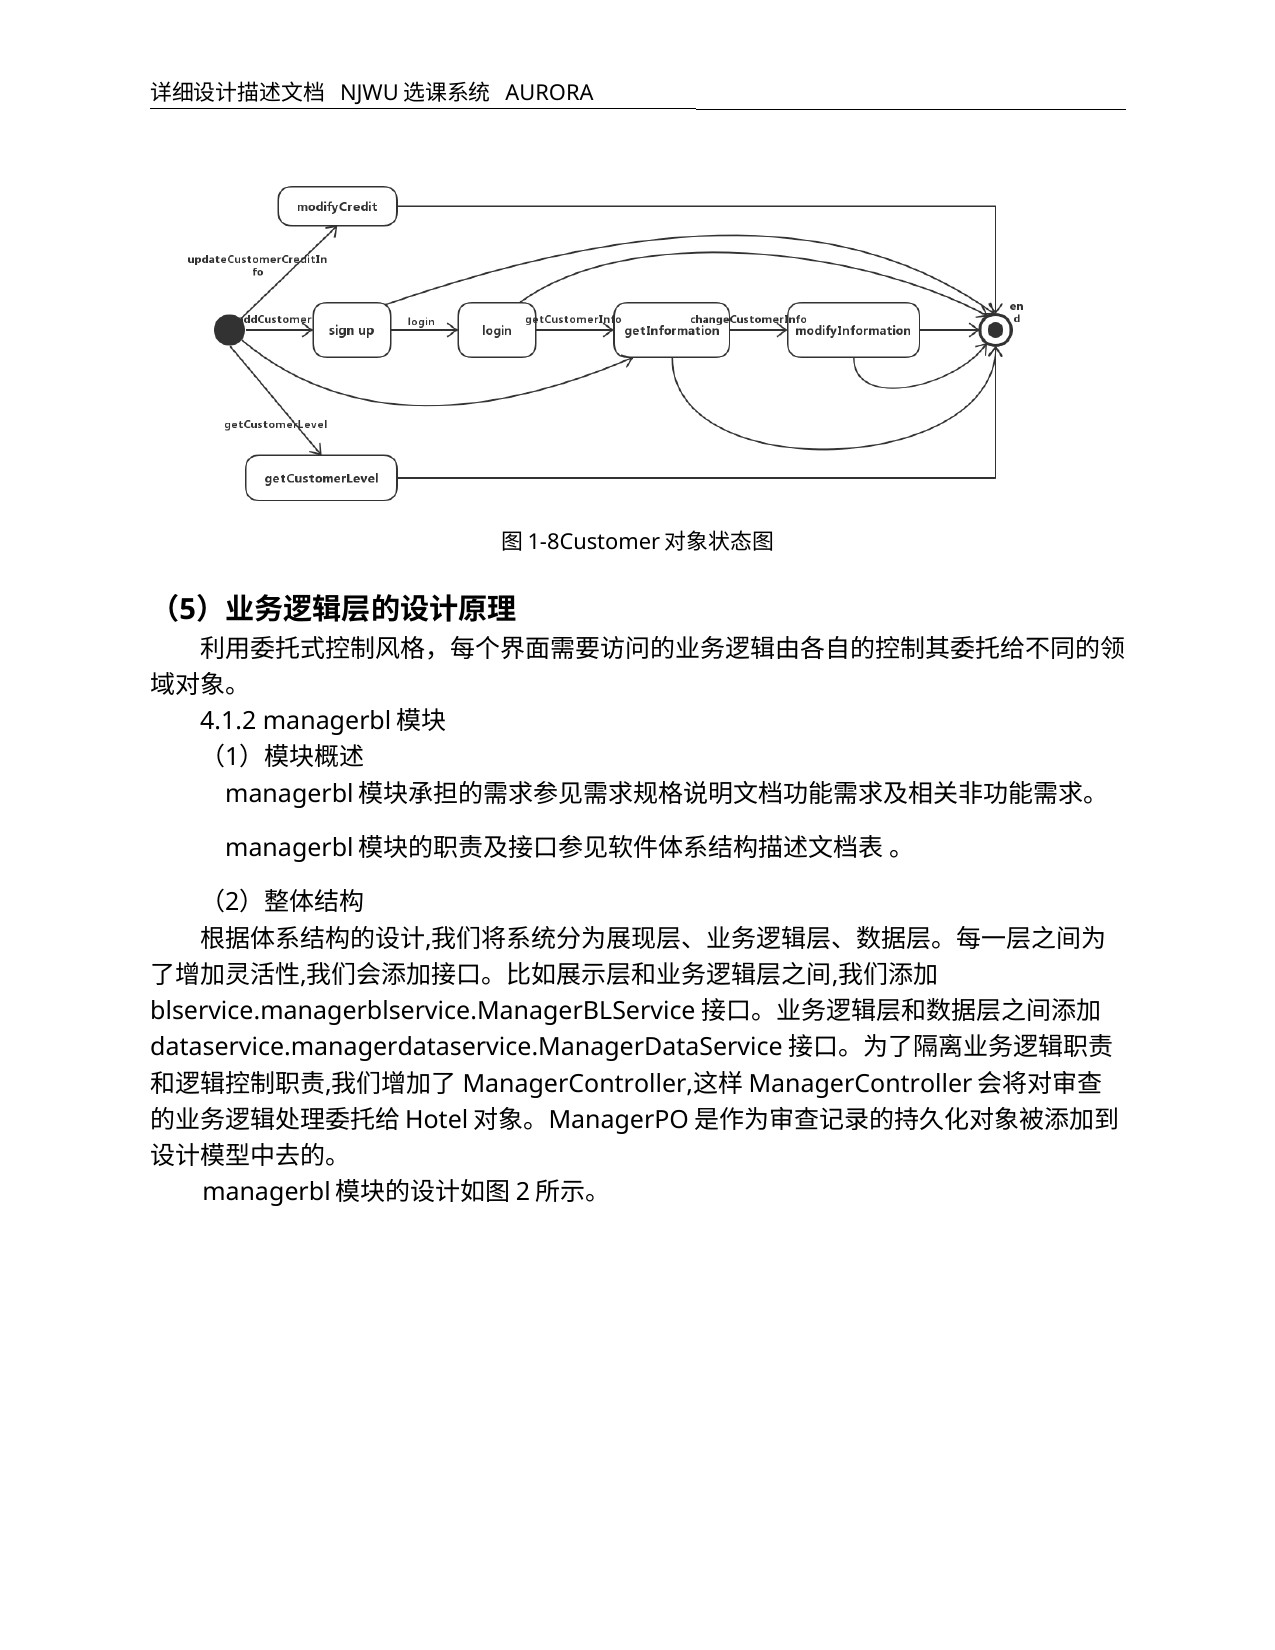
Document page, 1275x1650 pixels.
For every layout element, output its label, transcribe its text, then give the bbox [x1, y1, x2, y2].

text 根据体系结构的设计,我们将系统分为展现层、业务逻辑层、数据层。每一层之间为了增加灵活性,我们会添加接口。比如展示层和业务逻辑层之间,我们添加blservice.managerblservice.ManagerBLService接口。业务逻辑层和数据层之间添加 dataservice.managerdataservice.ManagerDataService接口。为了隔离业务逻辑职责和逻辑控制职责,我们增加了 ManagerController,这样ManagerController会将对审查的业务逻辑处理委托给Hotel对象。ManagerPO是作为审查记录的持久化对象被添加到设计模型中去的。 [150, 918, 1125, 1172]
text managerbl模块承担的需求参见需求规格说明文档功能需求及相关非功能需求。 [225, 773, 1125, 809]
text （2）整体结构 [150, 882, 1125, 918]
text （5）业务逻辑层的设计原理 [150, 586, 1125, 628]
text 4.1.2 managerbl模块 [150, 701, 1125, 737]
text managerbl模块的职责及接口参见软件体系结构描述文档表 。 [225, 827, 1125, 864]
text 图1-8Customer对象状态图 [150, 524, 1125, 556]
text managerbl模块的设计如图2所示。 [150, 1172, 1125, 1208]
text （1）模块概述 [150, 737, 1125, 773]
picture [150, 150, 1050, 525]
text 利用委托式控制风格，每个界面需要访问的业务逻辑由各自的控制其委托给不同的领域对象。 [150, 628, 1125, 701]
